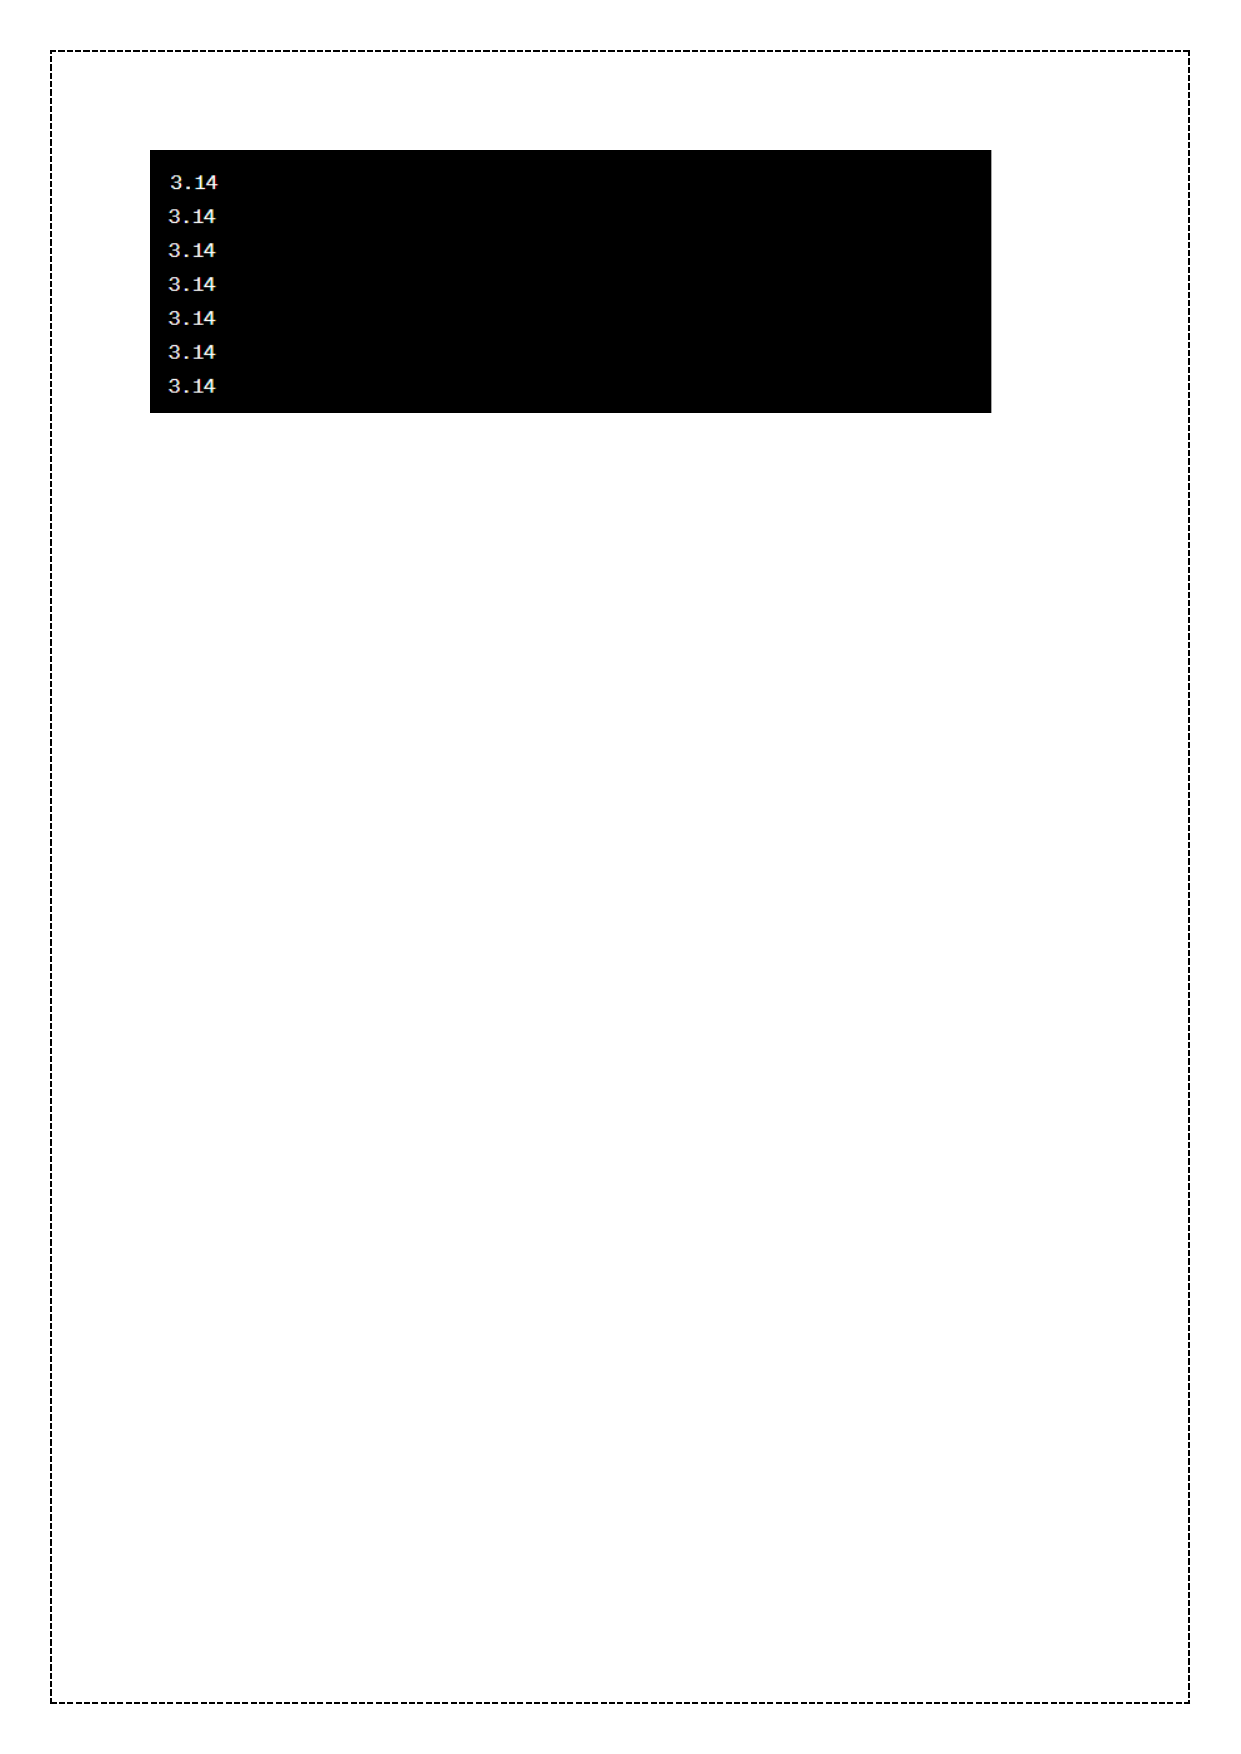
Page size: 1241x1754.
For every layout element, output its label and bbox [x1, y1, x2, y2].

picture [150, 150, 992, 413]
